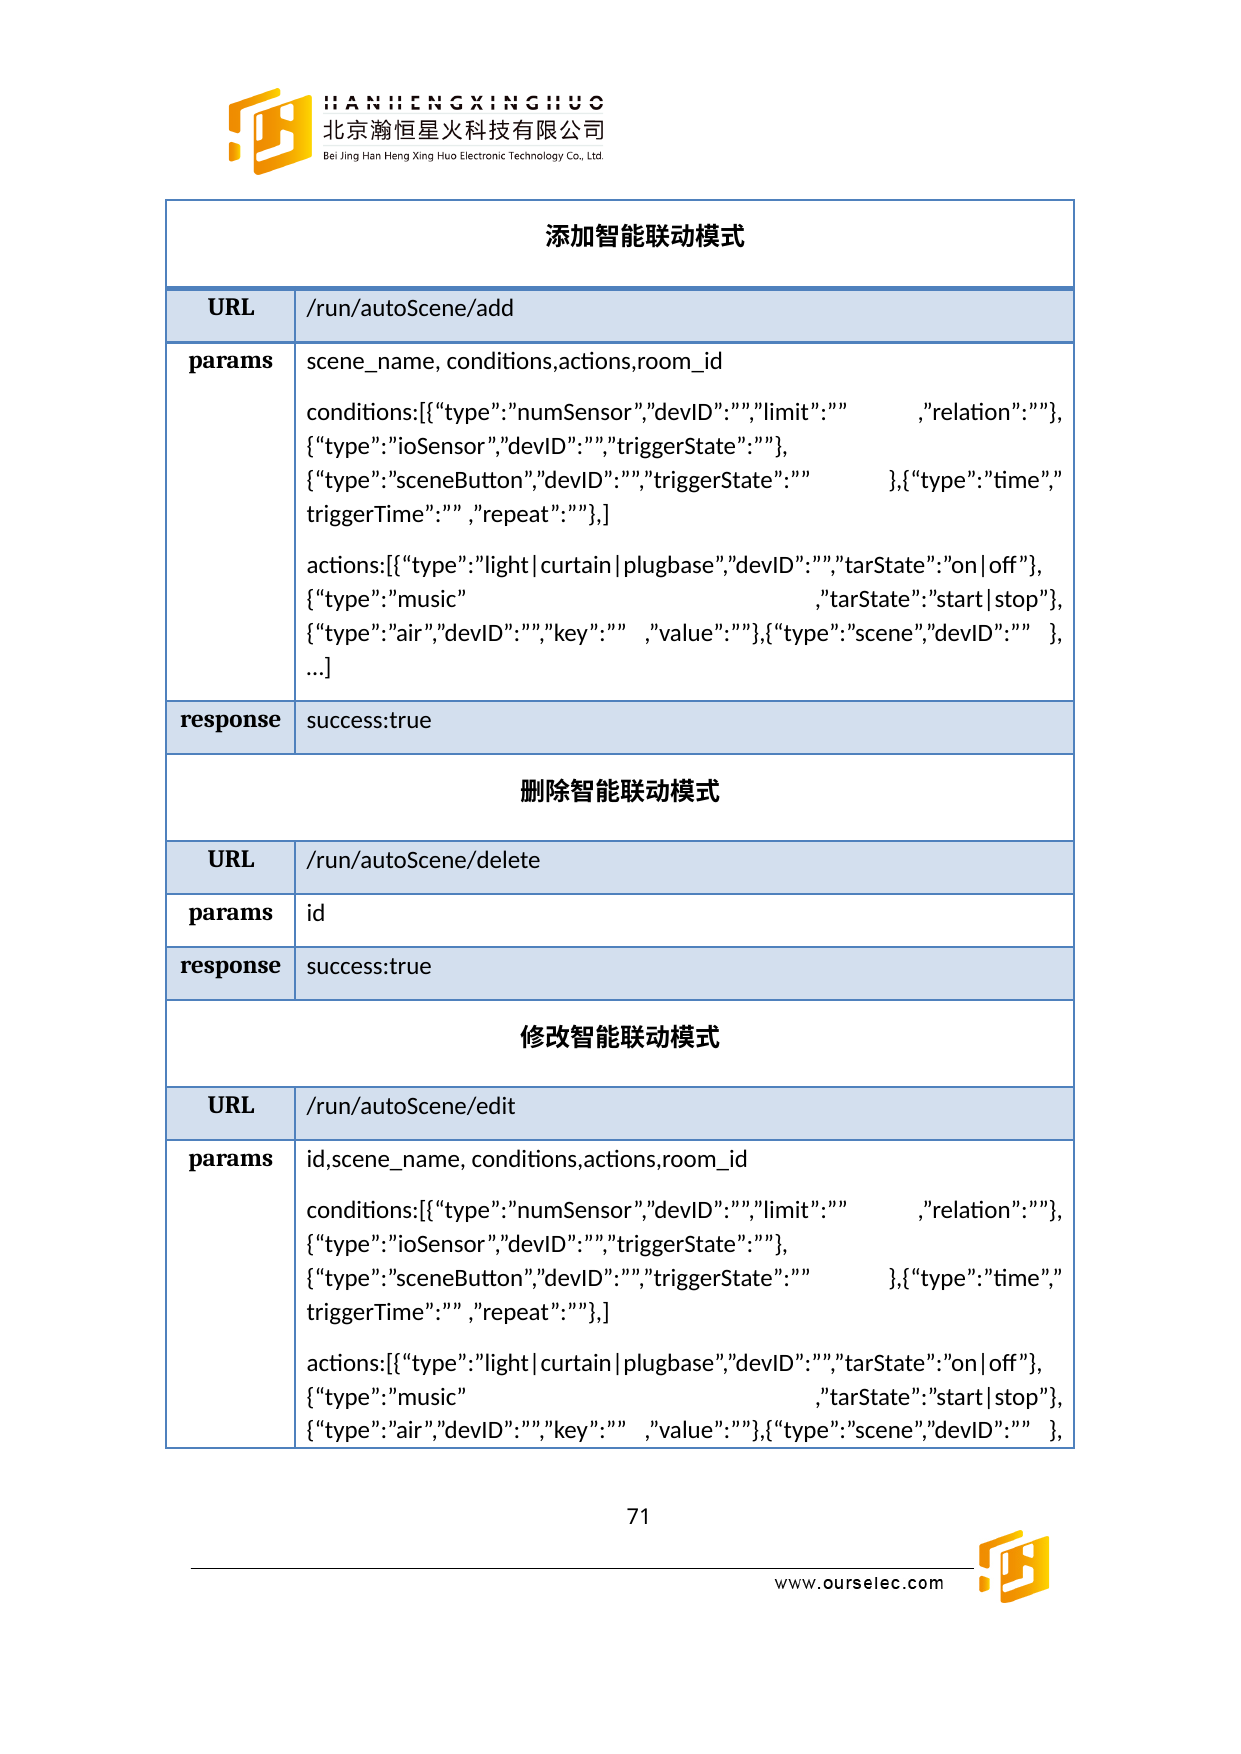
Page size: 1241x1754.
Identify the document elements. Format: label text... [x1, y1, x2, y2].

table_cell params [167, 1141, 294, 1447]
table_cell response [167, 948, 294, 999]
table_cell scene_name, conditions,actions,room_id conditions:[{“type”:”numSensor”,”devID”:””,”limit”:”” ,”relation”:””},{“type”:”ioSensor”,”devID”:””,”triggerState”:””},{“type”:”sceneButton”,”devID”:””,”triggerState”:”” },{“type”:”time”,” triggerTime”:”” ,”repeat”:””},] actions:[{“type”:”light|curtain|plugbase”,”devID”:””,”tarState”:”on|off”},{“type”:”music” ,”tarState”:”start|stop”},{“type”:”air”,”devID”:””,”key”:”” ,”value”:””},{“type”:”scene”,”devID”:”” },…] [296, 344, 1073, 700]
table_cell success:true [296, 702, 1073, 753]
table_cell id [296, 895, 1073, 946]
table_cell URL [167, 1088, 294, 1139]
table_cell params [167, 895, 294, 946]
table_cell URL [167, 291, 294, 341]
table_header 添加智能联动模式 [167, 201, 1073, 286]
table_cell response [167, 702, 294, 753]
table_cell params [167, 344, 294, 700]
table_cell 修改智能联动模式 [167, 1001, 1073, 1086]
table_cell /run/autoScene/delete [296, 842, 1073, 893]
picture [227, 88, 604, 175]
table_cell /run/autoScene/add [296, 291, 1073, 341]
picture [190, 1530, 1050, 1603]
table_cell URL [167, 842, 294, 893]
table_cell /run/autoScene/edit [296, 1088, 1073, 1139]
table_cell 删除智能联动模式 [167, 755, 1073, 840]
table_cell success:true [296, 948, 1073, 999]
